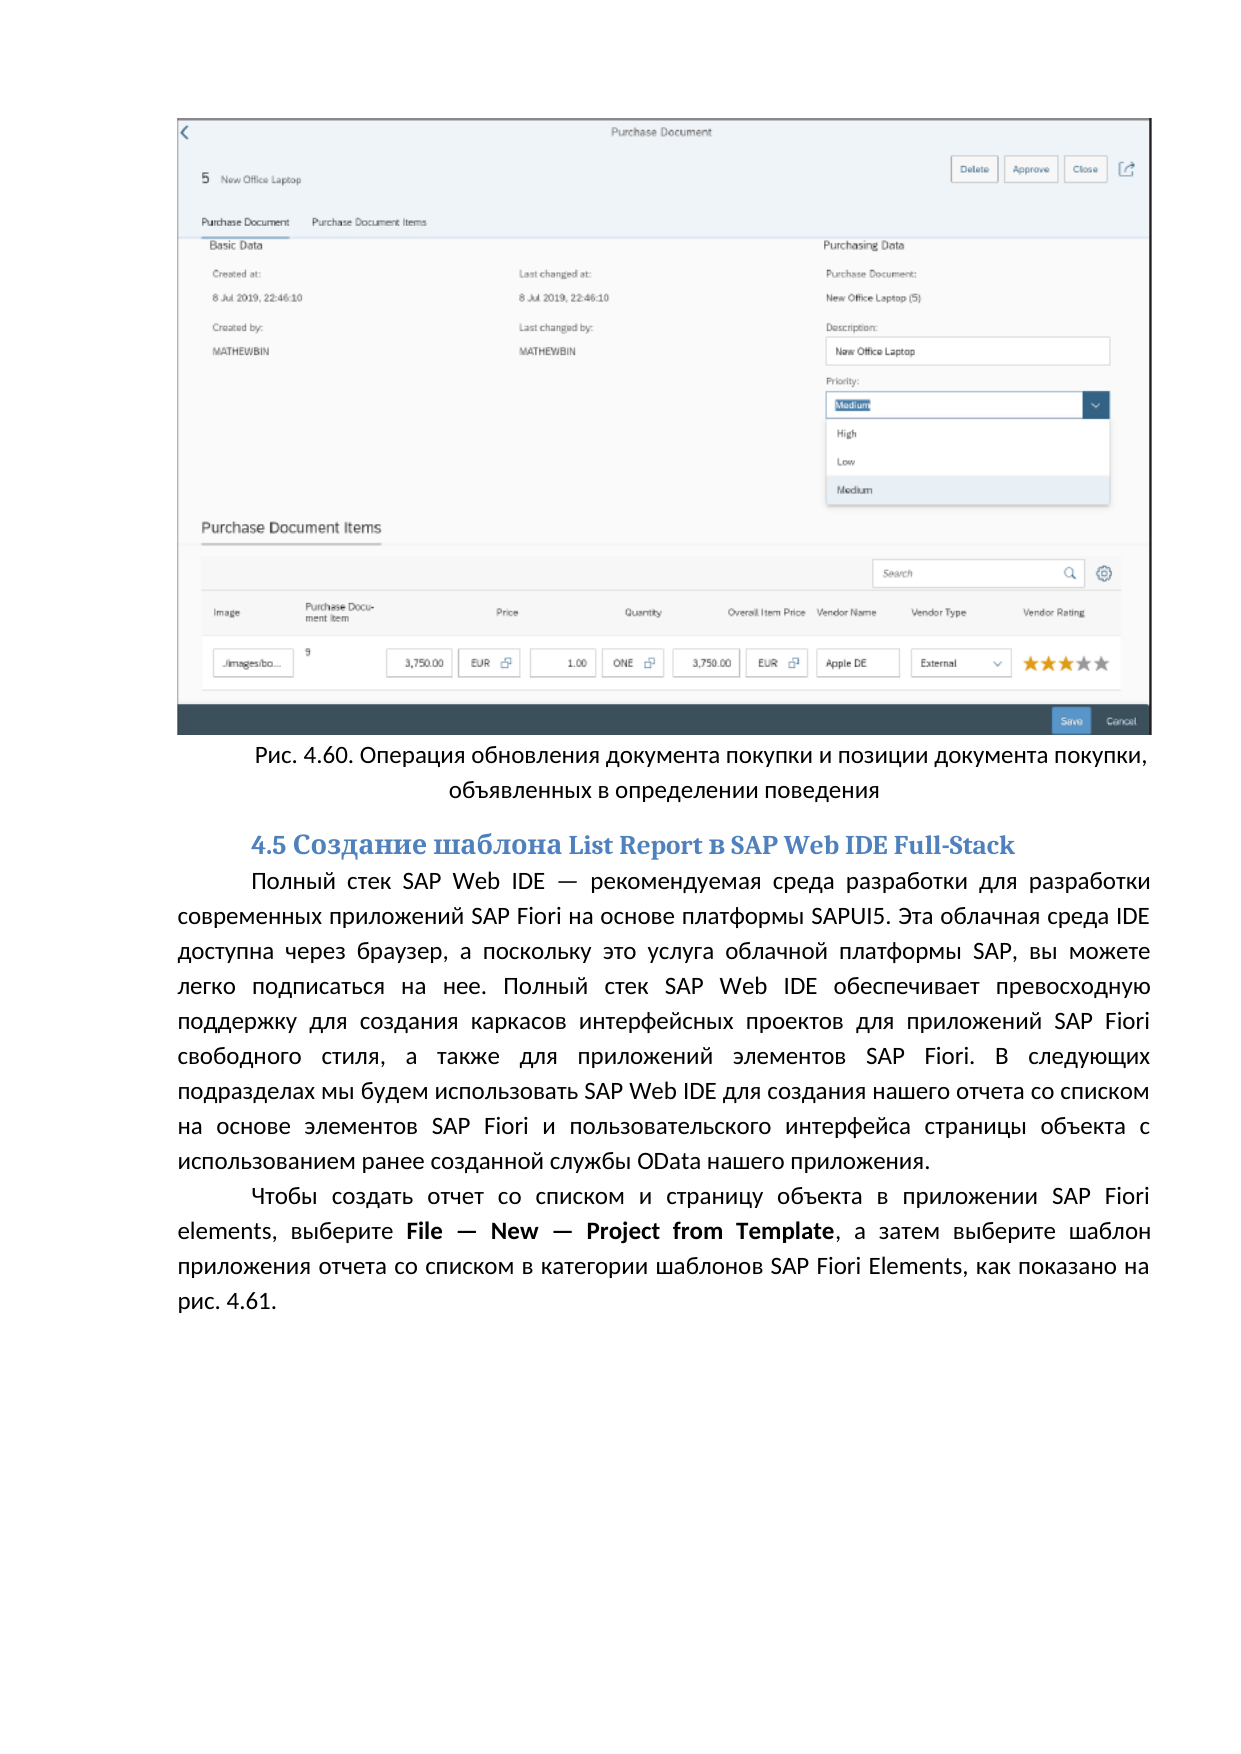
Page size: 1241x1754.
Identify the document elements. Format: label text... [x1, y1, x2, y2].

picture [177, 118, 1152, 735]
subtitle 4.5 Создание шаблона List Report в SAP Web IDE Full-Stack [177, 830, 1152, 861]
text Рис. 4.60. Операция обновления документа покупки и позиции документа покупки, объявленных в определении поведения [177, 739, 1152, 804]
text Полный стек SAP Web IDE — рекомендуемая среда разработки для разработки современных приложений SAP Fiori на основе платформы SAPUI5. Эта облачная среда IDE доступна через браузер, а поскольку это услуга облачной платформы SAP, вы можете легко подписаться на нее. Полный стек SAP Web IDE обеспечивает превосходную поддержку для создания каркасов интерфейсных проектов для приложений SAP Fiori свободного стиля, а также для приложений элементов SAP Fiori. В следующих подразделах мы будем использовать SAP Web IDE для создания нашего отчета со списком на основе элементов SAP Fiori и пользовательского интерфейса страницы объекта с использованием ранее созданной службы OData нашего приложения. [177, 865, 1152, 1176]
text Чтобы создать отчет со списком и страницу объекта в приложении SAP Fiori elements, выберите File — New — Project from Template, а затем выберите шаблон приложения отчета со списком в категории шаблонов SAP Fiori Elements, как показано на рис. 4.61. [177, 1180, 1152, 1316]
